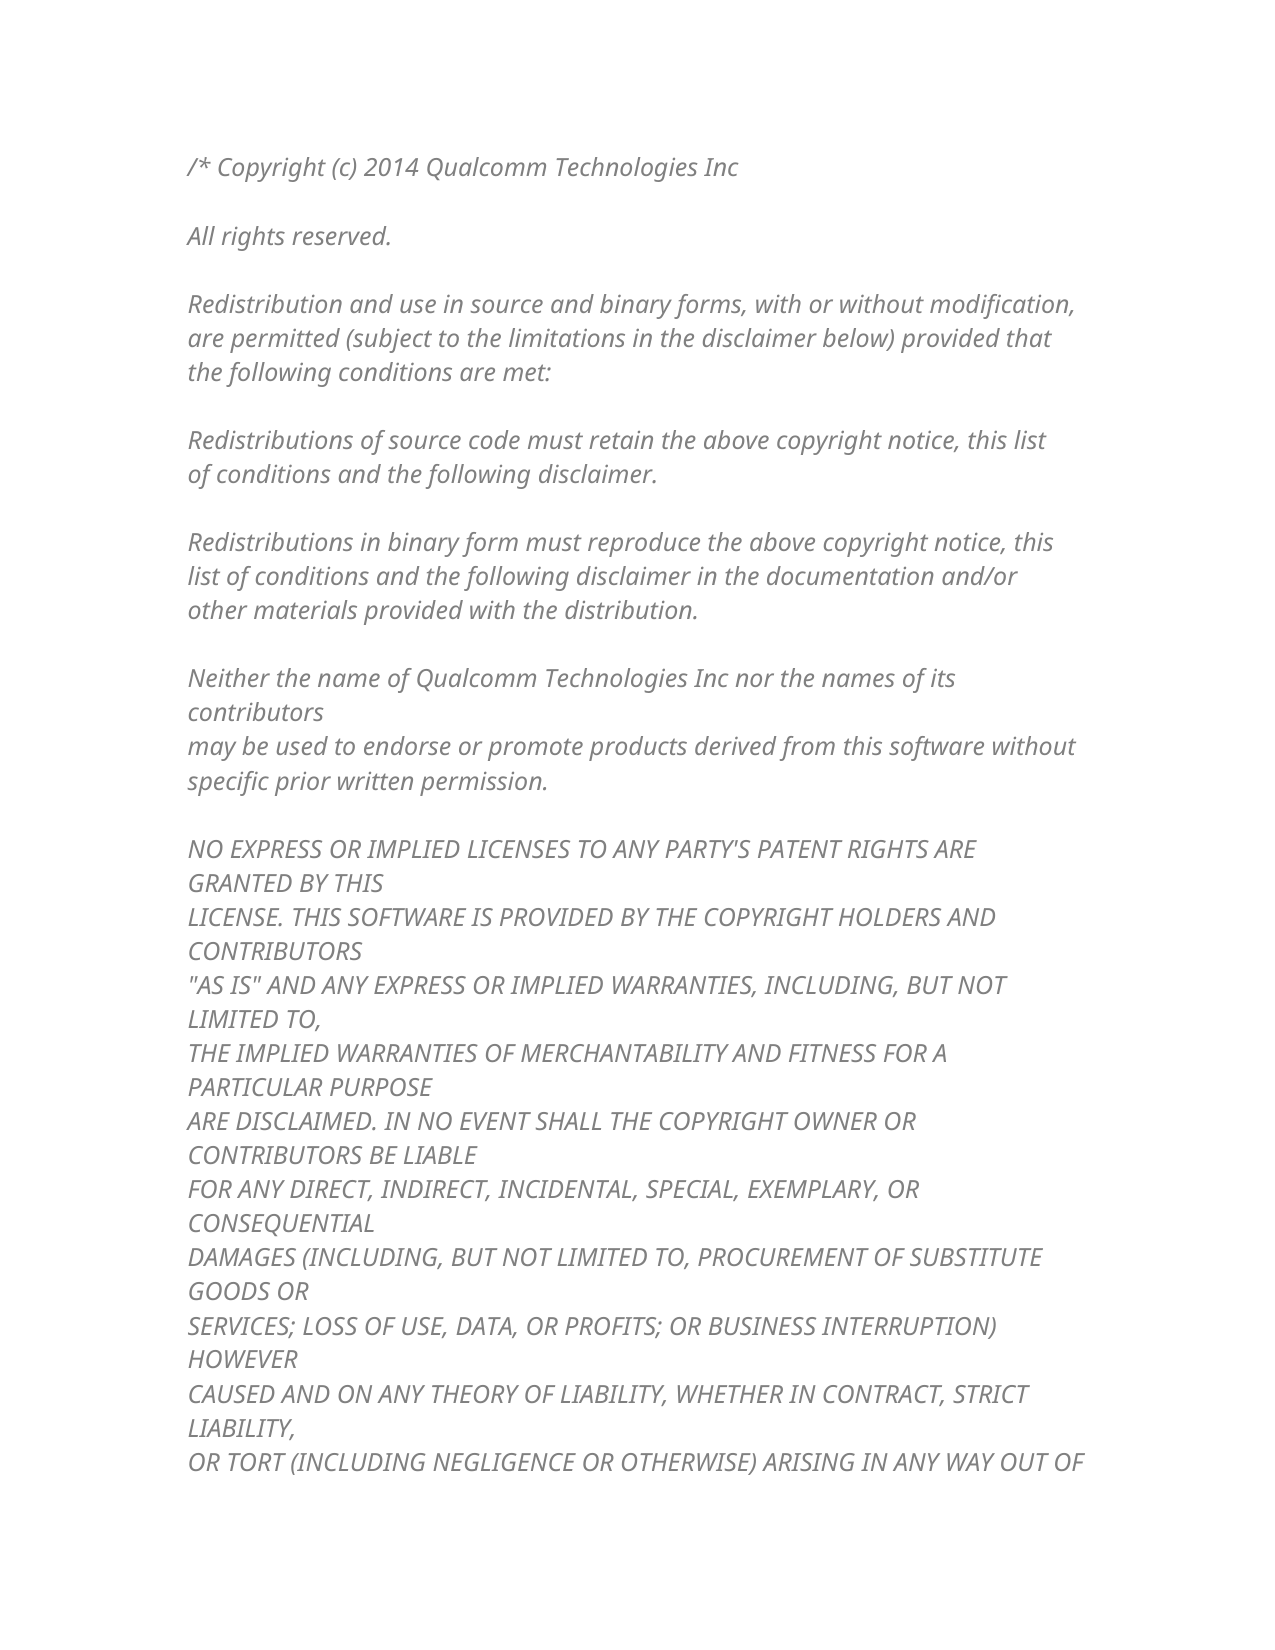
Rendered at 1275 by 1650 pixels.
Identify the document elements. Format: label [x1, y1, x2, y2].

text [187, 150, 1087, 1478]
